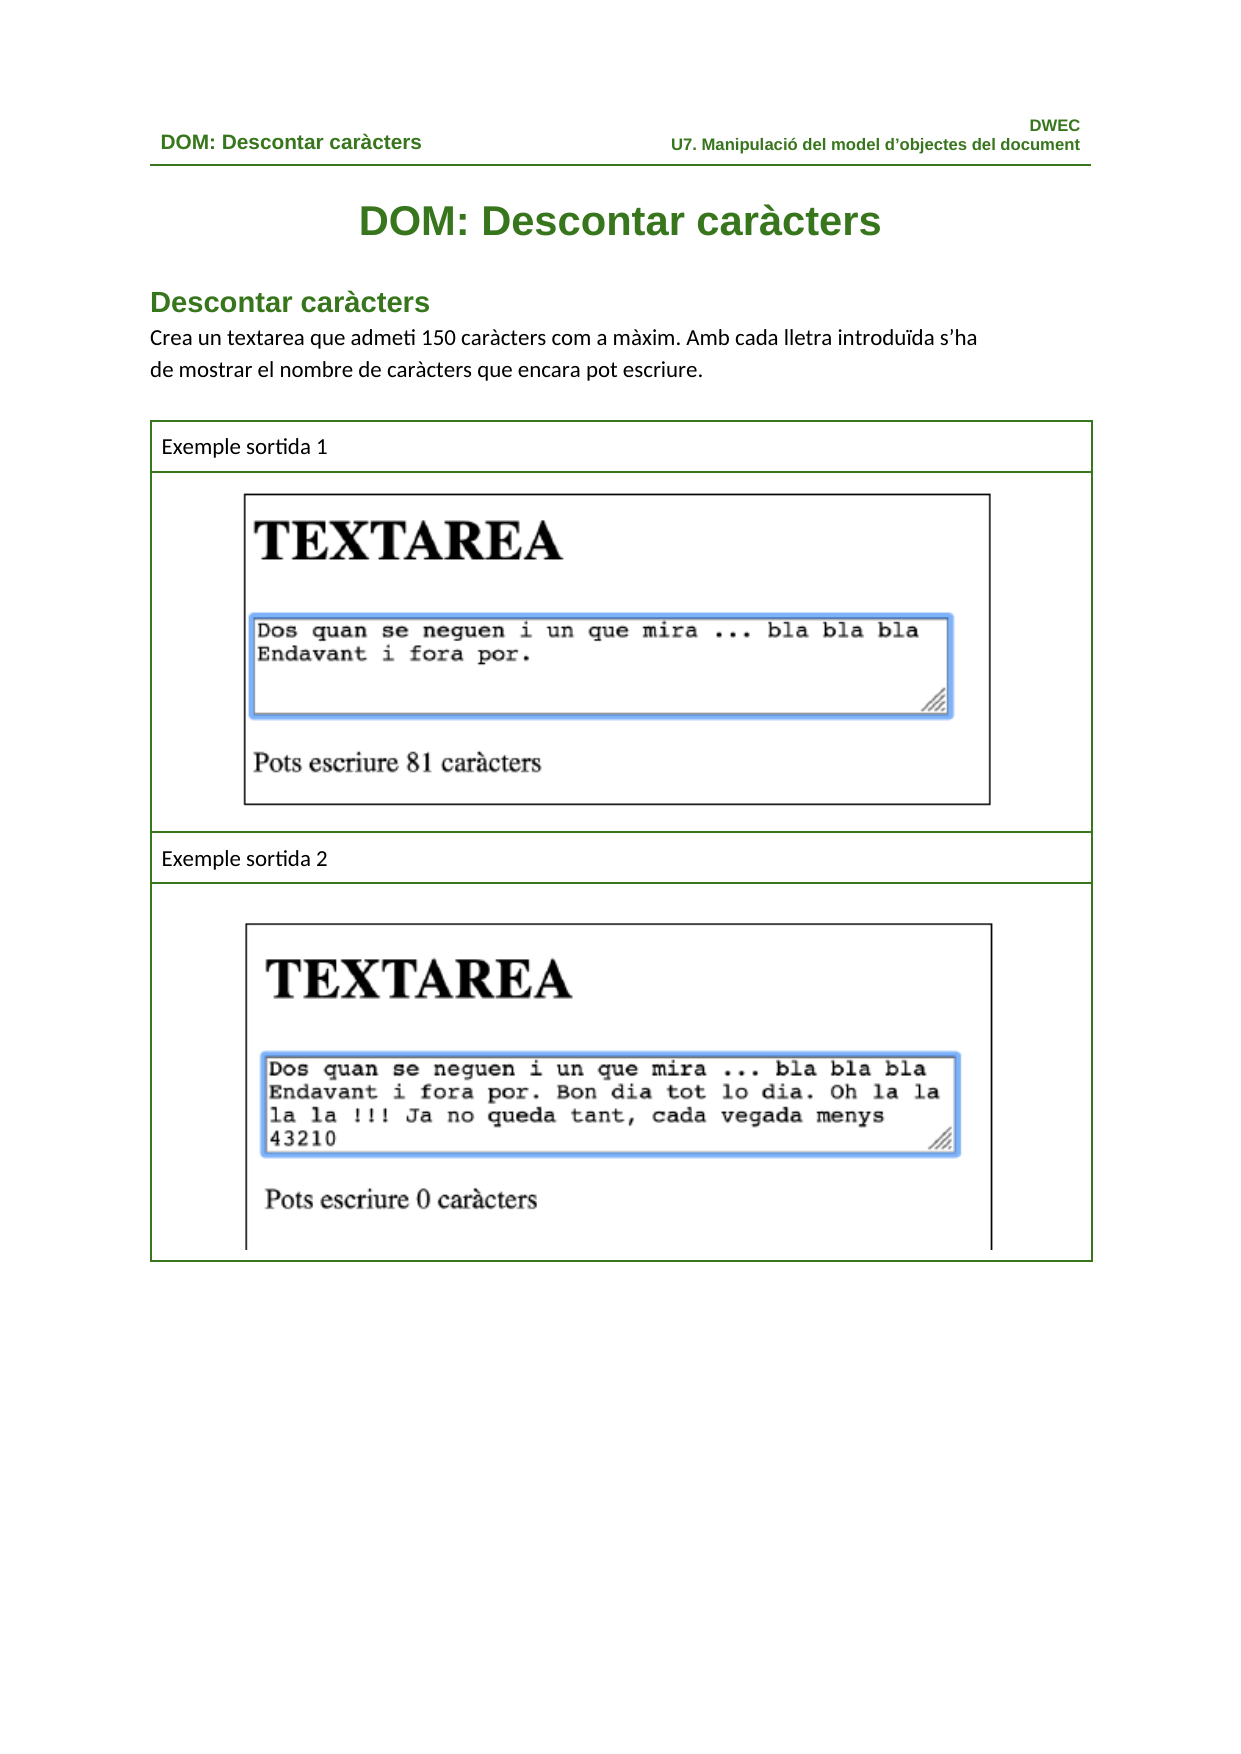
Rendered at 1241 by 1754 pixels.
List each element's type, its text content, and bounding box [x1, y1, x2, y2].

table_cell Exemple sortida 2 [152, 833, 1091, 882]
picture [241, 922, 1002, 1250]
table_cell [152, 473, 1091, 831]
table_cell [152, 884, 1091, 1260]
text DOM: Descontar caràcters [150, 197, 1090, 244]
table_header Exemple sortida 1 [152, 422, 1091, 471]
text de mostrar el nombre de caràcters que encara pot escriure. [150, 356, 1090, 383]
text Descontar caràcters [150, 285, 1090, 318]
text Crea un textarea que admeti 150 caràcters com a màxim. Amb cada lletra introduïda s’ha [150, 323, 1090, 351]
picture [238, 483, 1005, 821]
